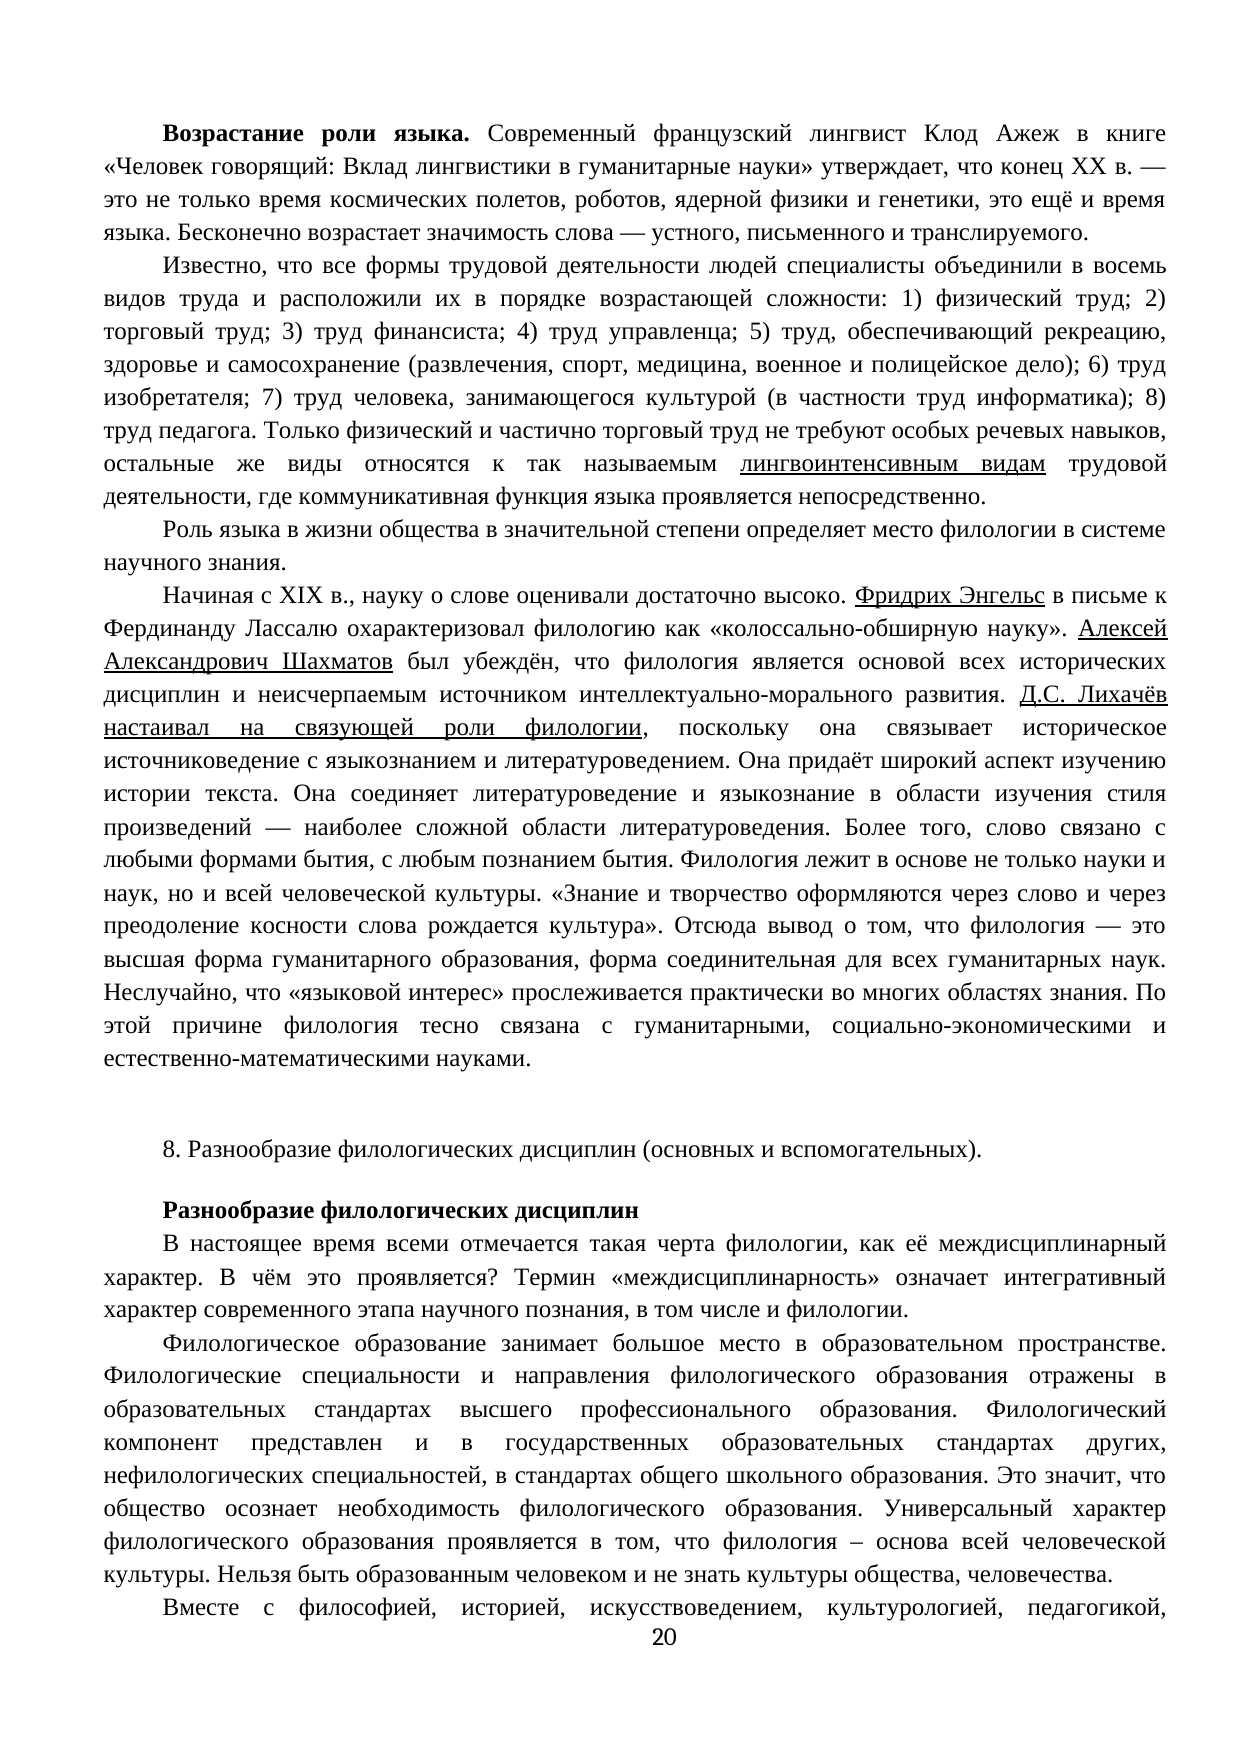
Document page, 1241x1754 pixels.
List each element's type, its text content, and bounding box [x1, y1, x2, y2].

text Известно, что все формы трудовой деятельности людей специалисты объединили в восемь видов труда и расположили их в порядке возрастающей сложности: 1) физический труд; 2) торговый труд; 3) труд финансиста; 4) труд управленца; 5) труд, обеспечивающий рекреацию, здоровье и самосохранение (развлечения, спорт, медицина, военное и полицейское дело); 6) труд изобретателя; 7) труд человека, занимающегося культурой (в частности труд информатика); 8) труд педагога. Только физический и частично торговый труд не требуют особых речевых навыков, остальные же виды относятся к так называемым лингвоинтенсивным видам трудовой деятельности, где коммуникативная функция языка проявляется непосредственно. [103, 250, 1167, 510]
text Филологическое образование занимает большое место в образовательном пространстве. Филологические специальности и направления филологического образования отражены в образовательных стандартах высшего профессионального образования. Филологический компонент представлен и в государственных образовательных стандартах других, нефилологических специальностей, в стандартах общего школьного образования. Это значит, что общество осознает необходимость филологического образования. Универсальный характер филологического образования проявляется в том, что филология – основа всей человеческой культуры. Нельзя быть образованным человеком и не знать культуры общества, человечества. [103, 1328, 1167, 1587]
text Начиная с XIX в., науку о слове оценивали достаточно высоко. Фридрих Энгельс в письме к Фердинанду Лассалю охарактеризовал филологию как «колоссально-обширную науку». Алексей Александрович Шахматов был убеждён, что филология является основой всех исторических дисциплин и неисчерпаемым источником интеллектуально-морального развития. Д.С. Лихачёв настаивал на связующей роли филологии, поскольку она связывает историческое источниковедение с языкознанием и литературоведением. Она придаёт широкий аспект изучению истории текста. Она соединяет литературоведение и языкознание в области изучения стиля произведений — наиболее сложной области литературоведения. Более того, слово связано с любыми формами бытия, с любым познанием бытия. Филология лежит в основе не только науки и наук, но и всей человеческой культуры. «Знание и творчество оформляются через слово и через преодоление косности слова рождается культура». Отсюда вывод о том, что филология — это высшая форма гуманитарного образования, форма соединительная для всех гуманитарных наук. Неслучайно, что «языковой интерес» прослеживается практически во многих областях знания. По этой причине филология тесно связана с гуманитарными, социально-экономическими и естественно-математическими науками. [103, 580, 1167, 1071]
subtitle 8. Разнообразие филологических дисциплин (основных и вспомогательных). [103, 1134, 1167, 1162]
text Разнообразие филологических дисциплин [103, 1196, 1167, 1224]
text Роль языка в жизни общества в значительной степени определяет место филологии в системе научного знания. [103, 514, 1167, 576]
text Возрастание роли языка. Современный французский лингвист Клод Ажеж в книге «Человек говорящий: Вклад лингвистики в гуманитарные науки» утверждает, что конец XX в. — это не только время космических полетов, роботов, ядерной физики и генетики, это ещё и время языка. Бесконечно возрастает значимость слова — устного, письменного и транслируемого. [103, 118, 1167, 246]
text В настоящее время всеми отмечается такая черта филологии, как её междисциплинарный характер. В чём это проявляется? Термин «междисциплинарность» означает интегративный характер современного этапа научного познания, в том числе и филологии. [103, 1228, 1167, 1323]
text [103, 1592, 1167, 1621]
